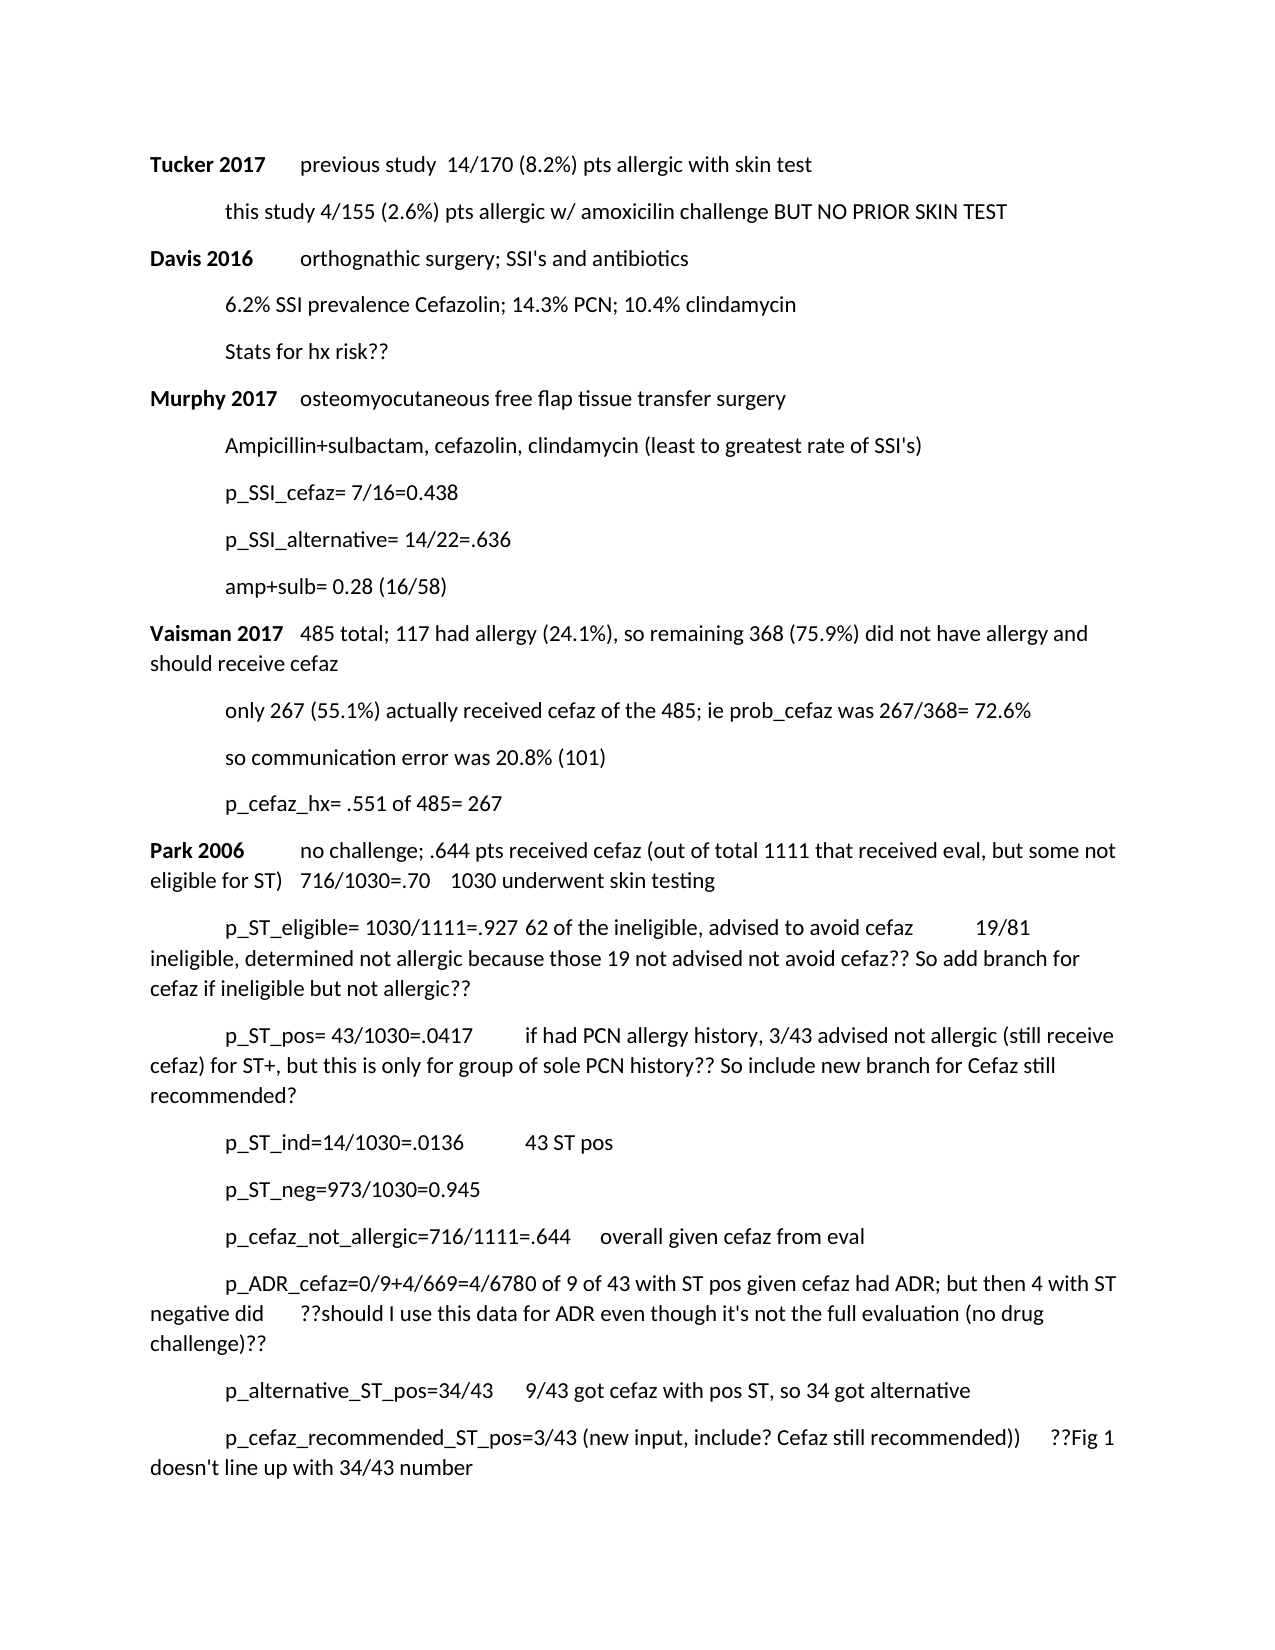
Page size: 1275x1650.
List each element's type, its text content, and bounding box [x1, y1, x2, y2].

text Park 2006 no challenge; .644 pts received cefaz (out of total 1111 that received eval, but some not eligible for ST) 716/1030=.70 1030 underwent skin testing [150, 836, 1125, 895]
text Vaisman 2017 485 total; 117 had allergy (24.1%), so remaining 368 (75.9%) did not have allergy and should receive cefaz [150, 619, 1125, 677]
text Ampicillin+sulbactam, cefazolin, clindamycin (least to greatest rate of SSI's) [150, 431, 1125, 459]
text p_cefaz_not_allergic=716/1111=.644 overall given cefaz from eval [150, 1222, 1125, 1250]
text p_ST_eligible= 1030/1111=.927 62 of the ineligible, advised to avoid cefaz 19/81 ineligible, determined not allergic because those 19 not advised not avoid cefaz?? So add branch for cefaz if ineligible but not allergic?? [150, 913, 1125, 1002]
text only 267 (55.1%) actually received cefaz of the 485; ie prob_cefaz was 267/368= 72.6% [150, 696, 1125, 724]
text Tucker 2017 previous study 14/170 (8.2%) pts allergic with skin test [150, 150, 1125, 178]
text p_ST_ind=14/1030=.0136 43 ST pos [150, 1128, 1125, 1156]
text amp+sulb= 0.28 (16/58) [225, 572, 1125, 600]
text Murphy 2017 osteomyocutaneous free flap tissue transfer surgery [150, 384, 1125, 412]
text p_SSI_alternative= 14/22=.636 [225, 525, 1125, 553]
text so communication error was 20.8% (101) [150, 743, 1125, 771]
text Stats for hx risk?? [150, 337, 1125, 366]
text p_cefaz_hx= .551 of 485= 267 [150, 789, 1125, 818]
text 6.2% SSI prevalence Cefazolin; 14.3% PCN; 10.4% clindamycin [150, 291, 1125, 319]
text p_cefaz_recommended_ST_pos=3/43 (new input, include? Cefaz still recommended)) ??Fig 1 doesn't line up with 34/43 number [150, 1423, 1125, 1481]
text Davis 2016 orthognathic surgery; SSI's and antibiotics [150, 244, 1125, 272]
text this study 4/155 (2.6%) pts allergic w/ amoxicilin challenge BUT NO PRIOR SKIN TEST [150, 197, 1125, 225]
text p_ADR_cefaz=0/9+4/669=4/678 0 of 9 of 43 with ST pos given cefaz had ADR; but then 4 with ST negative did ??should I use this data for ADR even though it's not the full evaluation (no drug challenge)?? [150, 1269, 1125, 1357]
text p_ST_pos= 43/1030=.0417 if had PCN allergy history, 3/43 advised not allergic (still receive cefaz) for ST+, but this is only for group of sole PCN history?? So include new branch for Cefaz still recommended? [150, 1021, 1125, 1109]
text p_SSI_cefaz= 7/16=0.438 [225, 478, 1125, 506]
text p_alternative_ST_pos=34/43 9/43 got cefaz with pos ST, so 34 got alternative [150, 1376, 1125, 1404]
text p_ST_neg=973/1030=0.945 [150, 1175, 1125, 1203]
